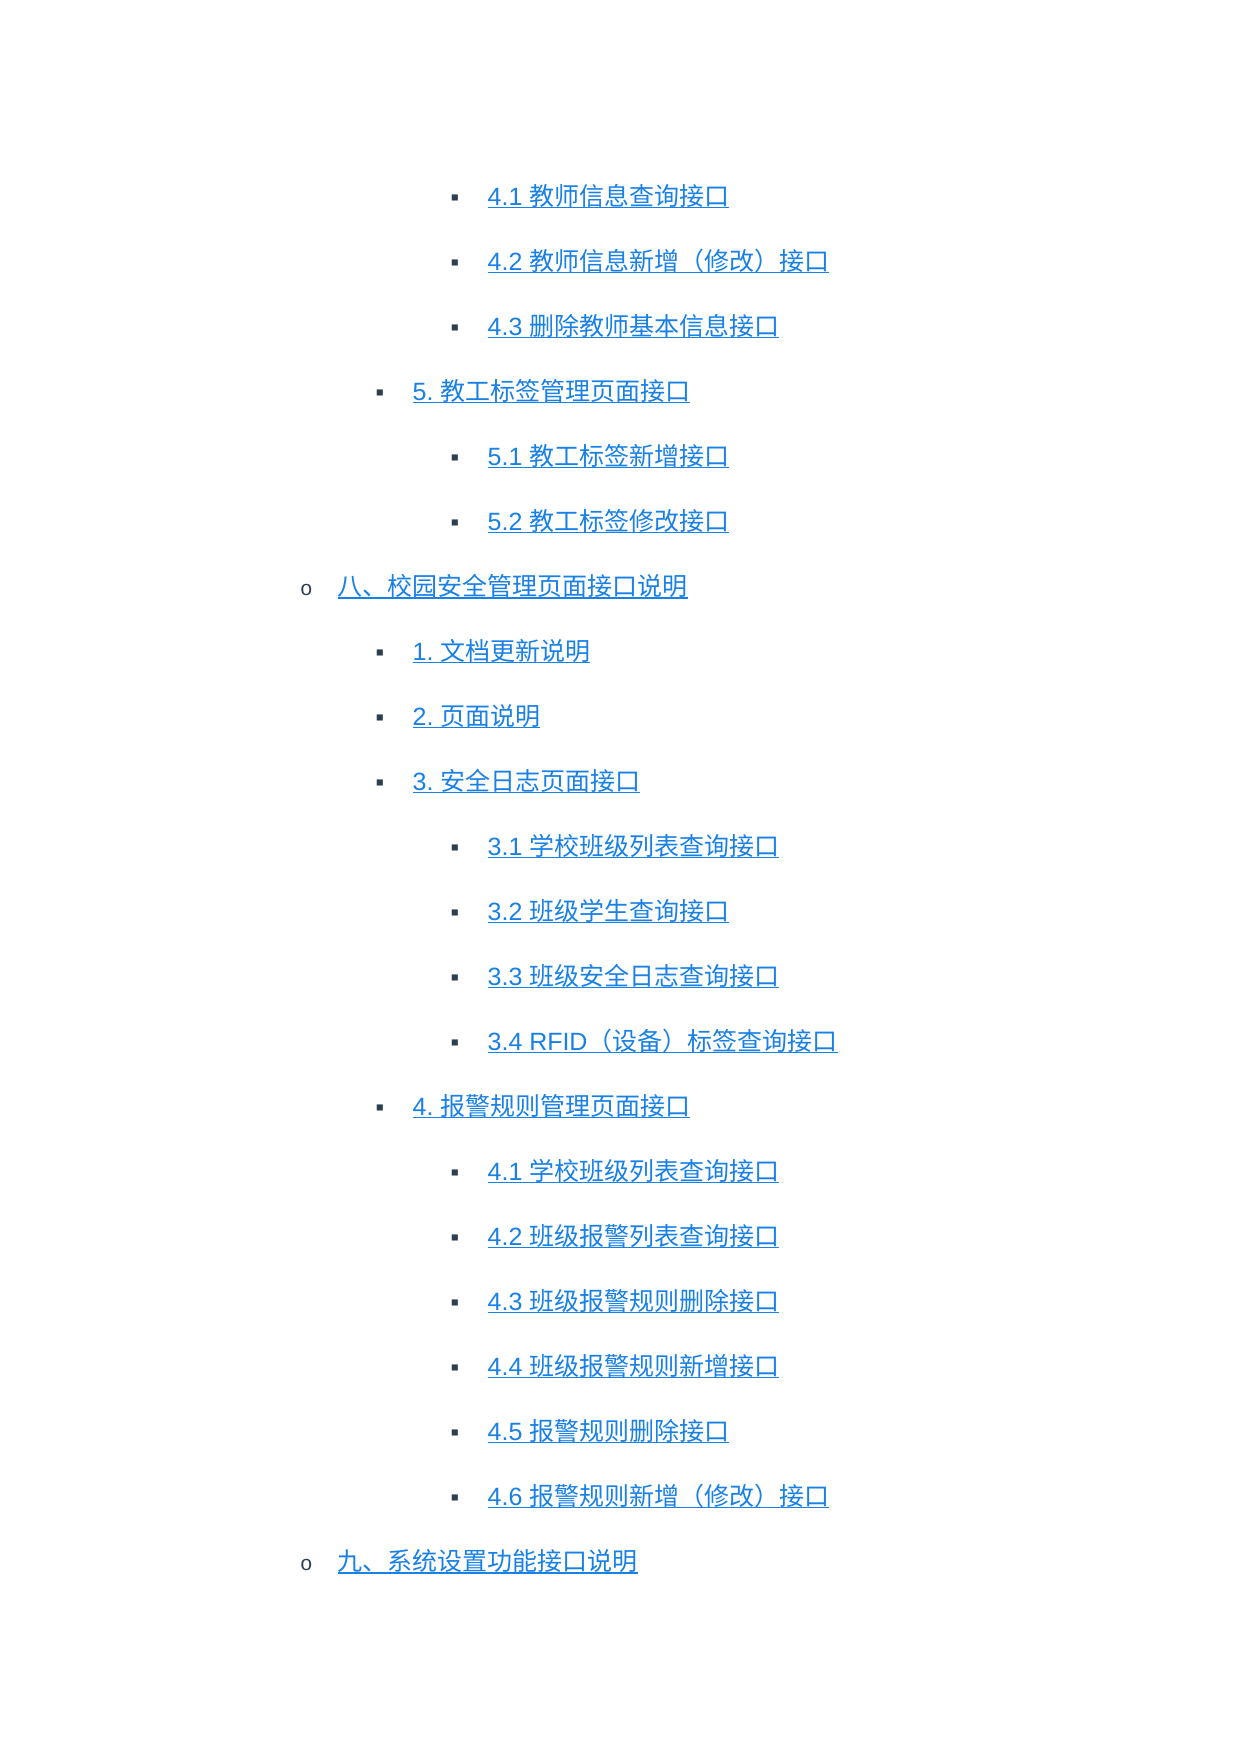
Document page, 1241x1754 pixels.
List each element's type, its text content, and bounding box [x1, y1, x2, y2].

list 3.4 RFID（设备）标签查询接口 [450, 1007, 1053, 1072]
list 4.5 报警规则删除接口 [450, 1397, 1053, 1462]
list 5.2 教工标签修改接口 [450, 487, 1053, 552]
list 3. 安全日志页面接口 [375, 747, 1053, 812]
list 5.1 教工标签新增接口 [450, 422, 1053, 487]
list 4.2 班级报警列表查询接口 [450, 1202, 1053, 1267]
list 4.3 班级报警规则删除接口 [450, 1267, 1053, 1332]
list 4.2 教师信息新增（修改）接口 [450, 227, 1053, 292]
list 3.2 班级学生查询接口 [450, 877, 1053, 942]
list 5. 教工标签管理页面接口 [375, 357, 1053, 422]
list 1. 文档更新说明 [375, 617, 1053, 682]
list 4. 报警规则管理页面接口 [375, 1072, 1053, 1137]
list 3.1 学校班级列表查询接口 [450, 812, 1053, 877]
list 4.4 班级报警规则新增接口 [450, 1332, 1053, 1397]
list 4.1 学校班级列表查询接口 [450, 1137, 1053, 1202]
list 九、系统设置功能接口说明 [300, 1527, 1053, 1592]
list 2. 页面说明 [375, 682, 1053, 747]
list 4.6 报警规则新增（修改）接口 [450, 1462, 1053, 1527]
list 3.3 班级安全日志查询接口 [450, 942, 1053, 1007]
list 八、校园安全管理页面接口说明 [300, 552, 1053, 617]
list 4.3 删除教师基本信息接口 [450, 292, 1053, 357]
list 4.1 教师信息查询接口 [450, 162, 1053, 227]
